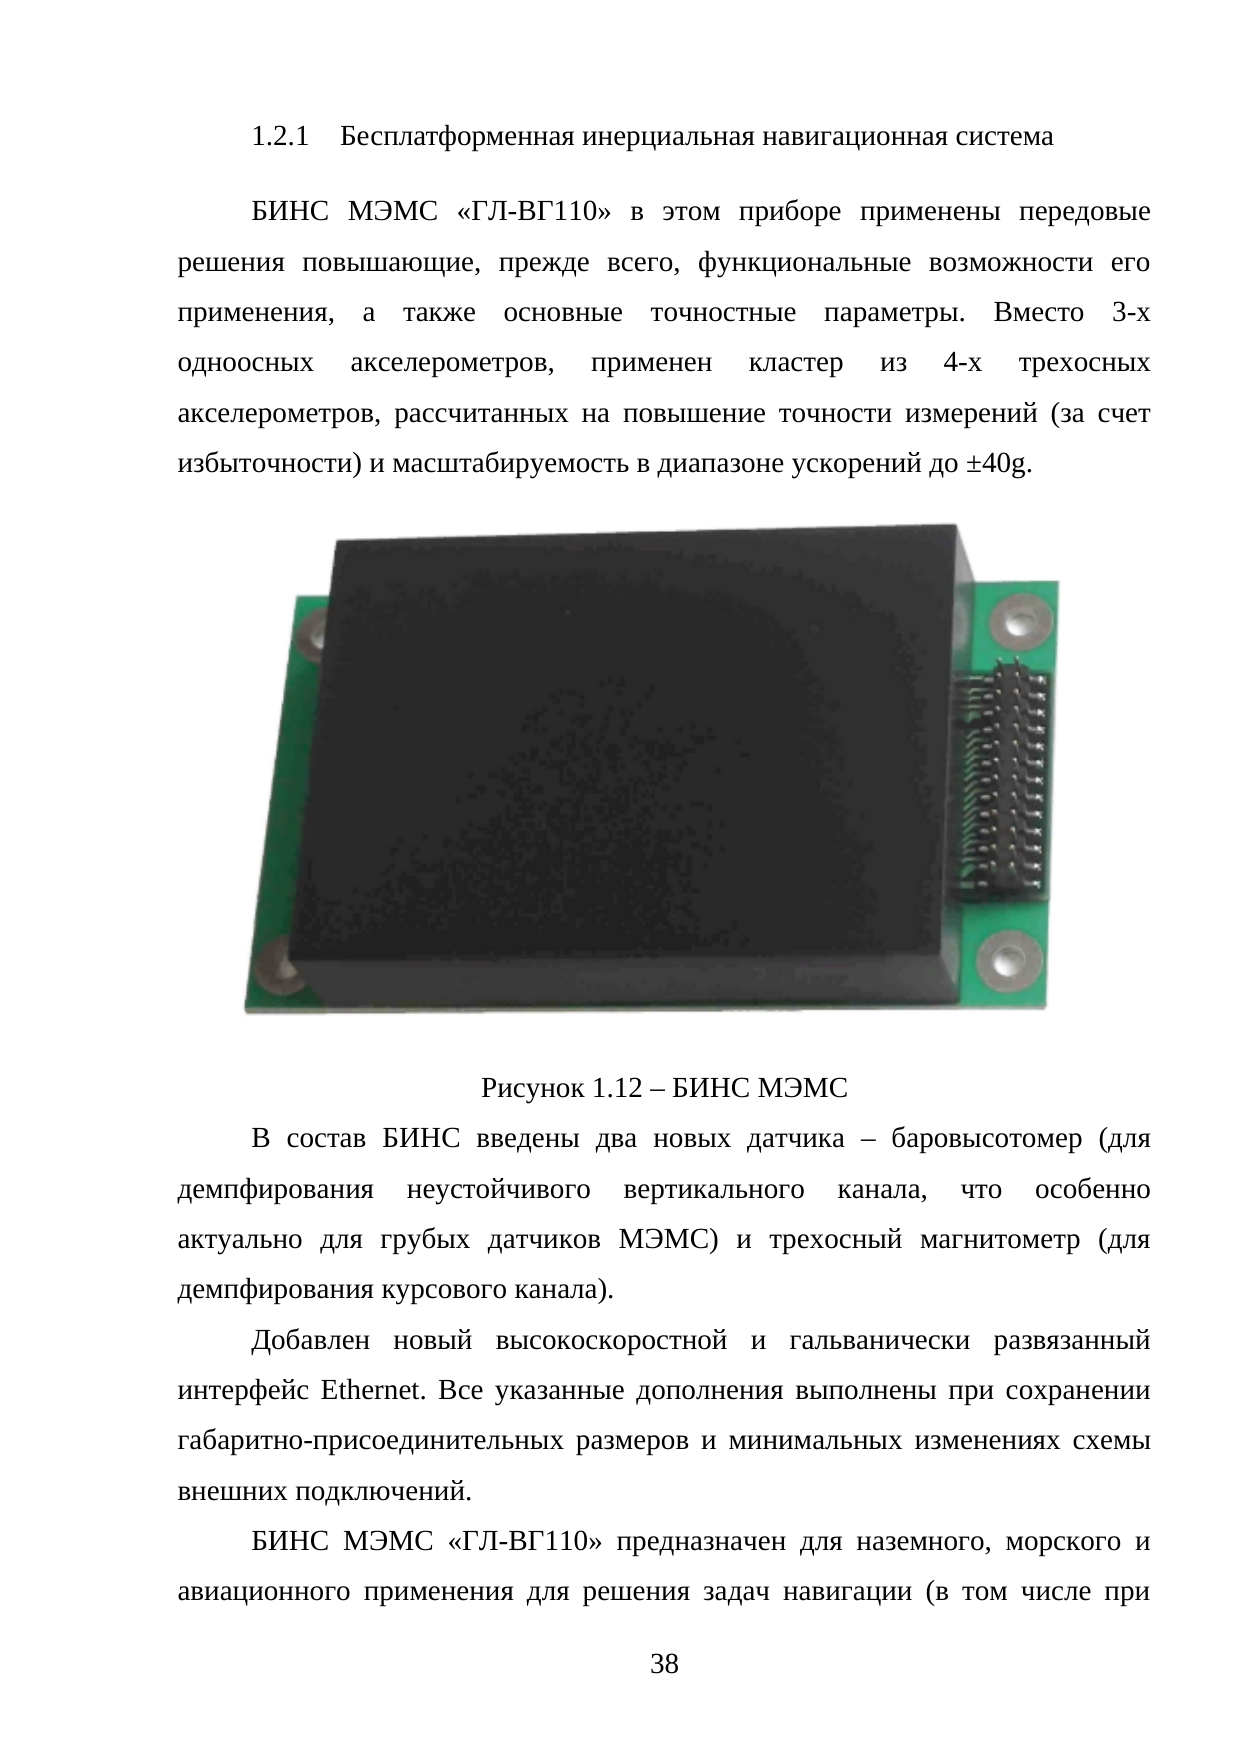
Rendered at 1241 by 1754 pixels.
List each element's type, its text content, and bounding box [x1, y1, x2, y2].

picture [224, 495, 1105, 1056]
text В состав БИНС введены два новых датчика – баровысотомер (для демпфирования неустойчивого вертикального канала, что особенно актуально для грубых датчиков МЭМС) и трехосный магнитометр (для демпфирования курсового канала). [177, 1121, 1152, 1305]
text Добавлен новый высокоскоростной и гальванически развязанный интерфейс Ethernet. Все указанные дополнения выполнены при сохранении габаритно-присоединительных размеров и минимальных изменениях схемы внешних подключений. [177, 1322, 1152, 1506]
text БИНС МЭМС «ГЛ-ВГ110» в этом приборе применены передовые решения повышающие, прежде всего, функциональные возможности его применения, а также основные точностные параметры. Вместо 3-х одноосных акселерометров, применен кластер из 4-х трехосных акселерометров, рассчитанных на повышение точности измерений (за счет избыточности) и масштабируемость в диапазоне ускорений до ±40g. [177, 193, 1152, 478]
text Бесплатформенная инерциальная навигационная система [251, 118, 1152, 152]
text Рисунок 1.12 – БИНС МЭМС [177, 1070, 1152, 1104]
